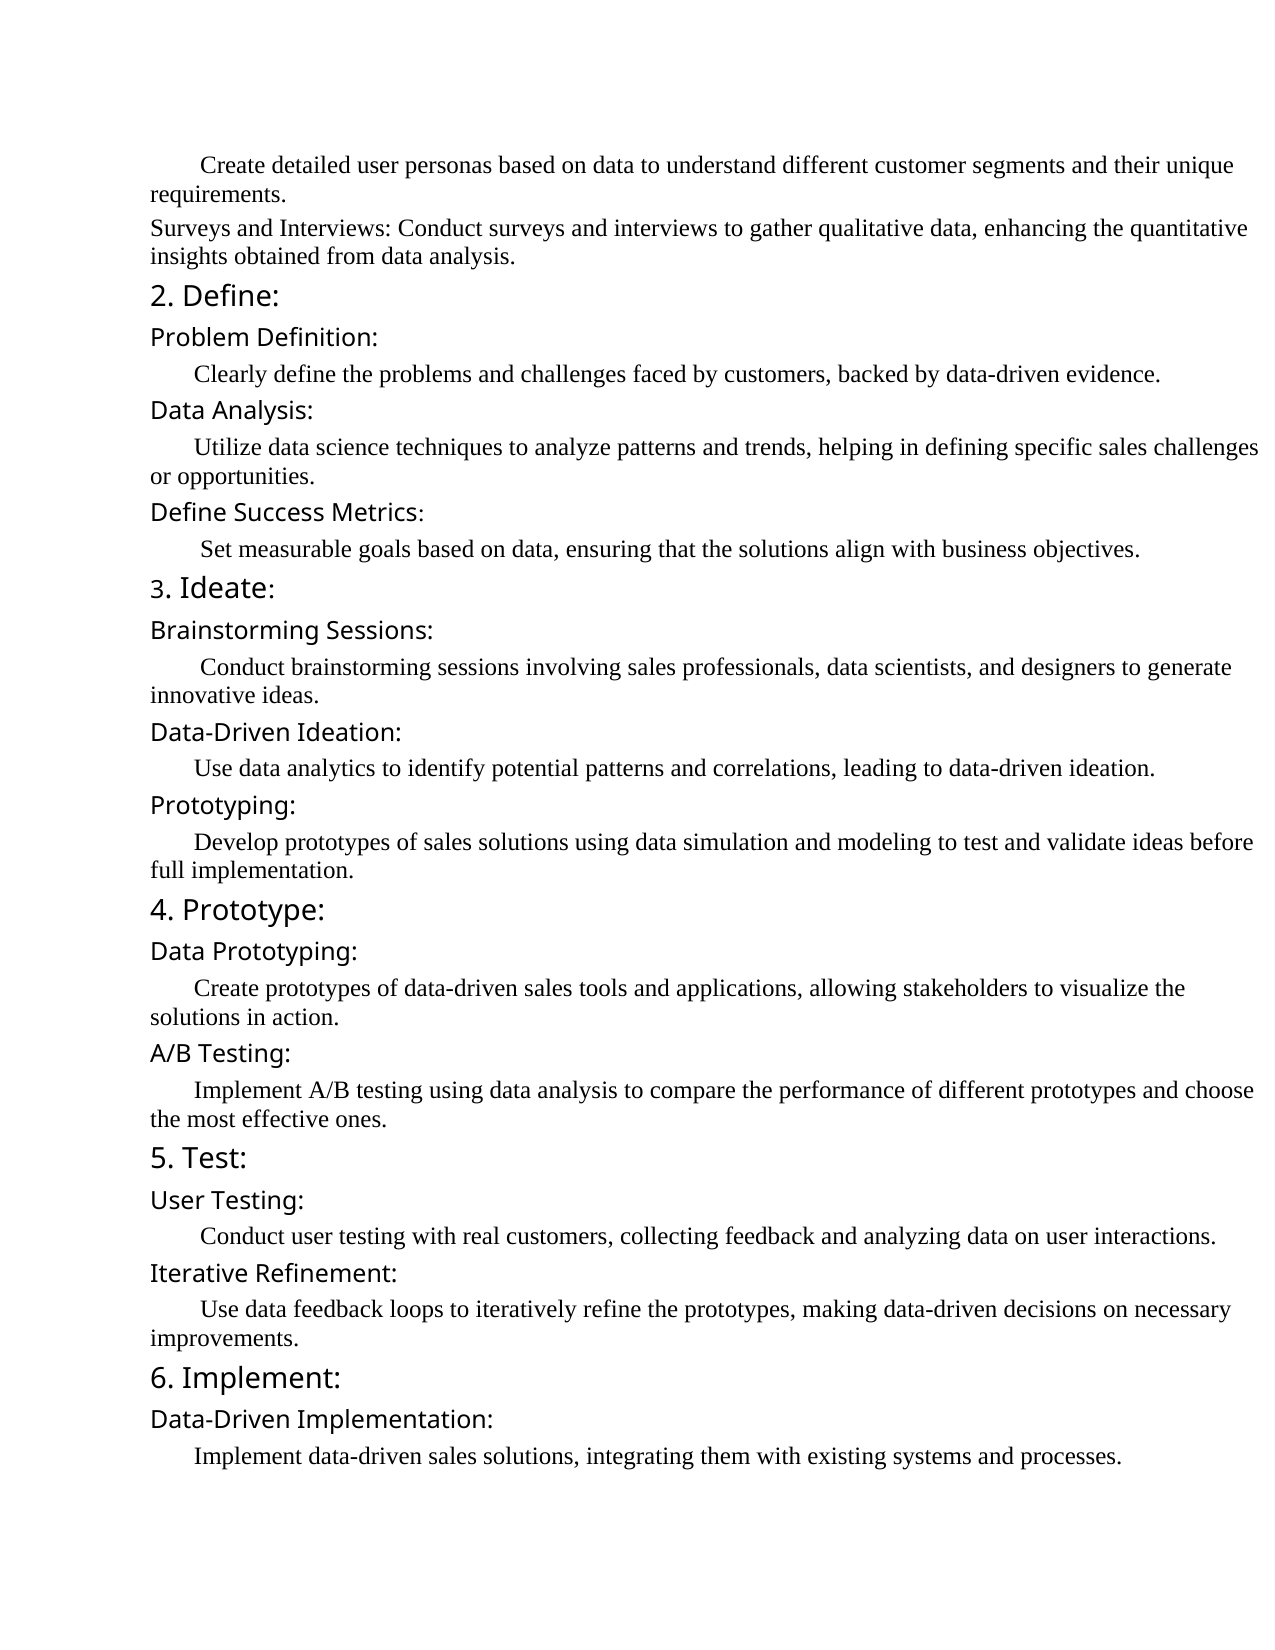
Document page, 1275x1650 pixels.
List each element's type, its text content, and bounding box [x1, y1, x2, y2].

text 5. Test: [150, 1137, 1275, 1177]
text Problem Definition: [150, 320, 1275, 354]
text Data-Driven Ideation: [150, 714, 1275, 748]
text 2. Define: [150, 275, 1275, 315]
text Clearly define the problems and challenges faced by customers, backed by data-driven evidence. [150, 359, 1275, 388]
text Data-Driven Implementation: [150, 1402, 1275, 1436]
text 6. Implement: [150, 1357, 1275, 1397]
text Prototyping: [150, 787, 1275, 821]
text Iterative Refinement: [150, 1255, 1275, 1289]
text Conduct user testing with real customers, collecting feedback and analyzing data on user interactions. [150, 1221, 1275, 1250]
text Data Prototyping: [150, 934, 1275, 968]
text Set measurable goals based on data, ensuring that the solutions align with business objectives. [150, 534, 1275, 563]
text Create prototypes of data-driven sales tools and applications, allowing stakeholders to visualize the solutions in action. [150, 973, 1275, 1031]
text Conduct brainstorming sessions involving sales professionals, data scientists, and designers to generate innovative ideas. [150, 652, 1275, 709]
text Implement data-driven sales solutions, integrating them with existing systems and processes. [150, 1441, 1275, 1470]
text Define Success Metrics: [150, 495, 1275, 529]
text 3. Ideate: [150, 568, 1275, 607]
text User Testing: [150, 1182, 1275, 1216]
text A/B Testing: [150, 1036, 1275, 1070]
text Develop prototypes of sales solutions using data simulation and modeling to test and validate ideas before full implementation. [150, 827, 1275, 884]
text Use data analytics to identify potential patterns and correlations, leading to data-driven ideation. [150, 753, 1275, 782]
text Data Analysis: [150, 393, 1275, 427]
text Create detailed user personas based on data to understand different customer segments and their unique requirements. [150, 150, 1275, 207]
text Implement A/B testing using data analysis to compare the performance of different prototypes and choose the most effective ones. [150, 1075, 1275, 1132]
text Brainstorming Sessions: [150, 613, 1275, 647]
text Utilize data science techniques to analyze patterns and trends, helping in defining specific sales challenges or opportunities. [150, 432, 1275, 490]
text Use data feedback loops to iteratively refine the prototypes, making data-driven decisions on necessary improvements. [150, 1294, 1275, 1352]
text 4. Prototype: [150, 889, 1275, 929]
text Surveys and Interviews: Conduct surveys and interviews to gather qualitative data, enhancing the quantitative insights obtained from data analysis. [150, 213, 1275, 270]
